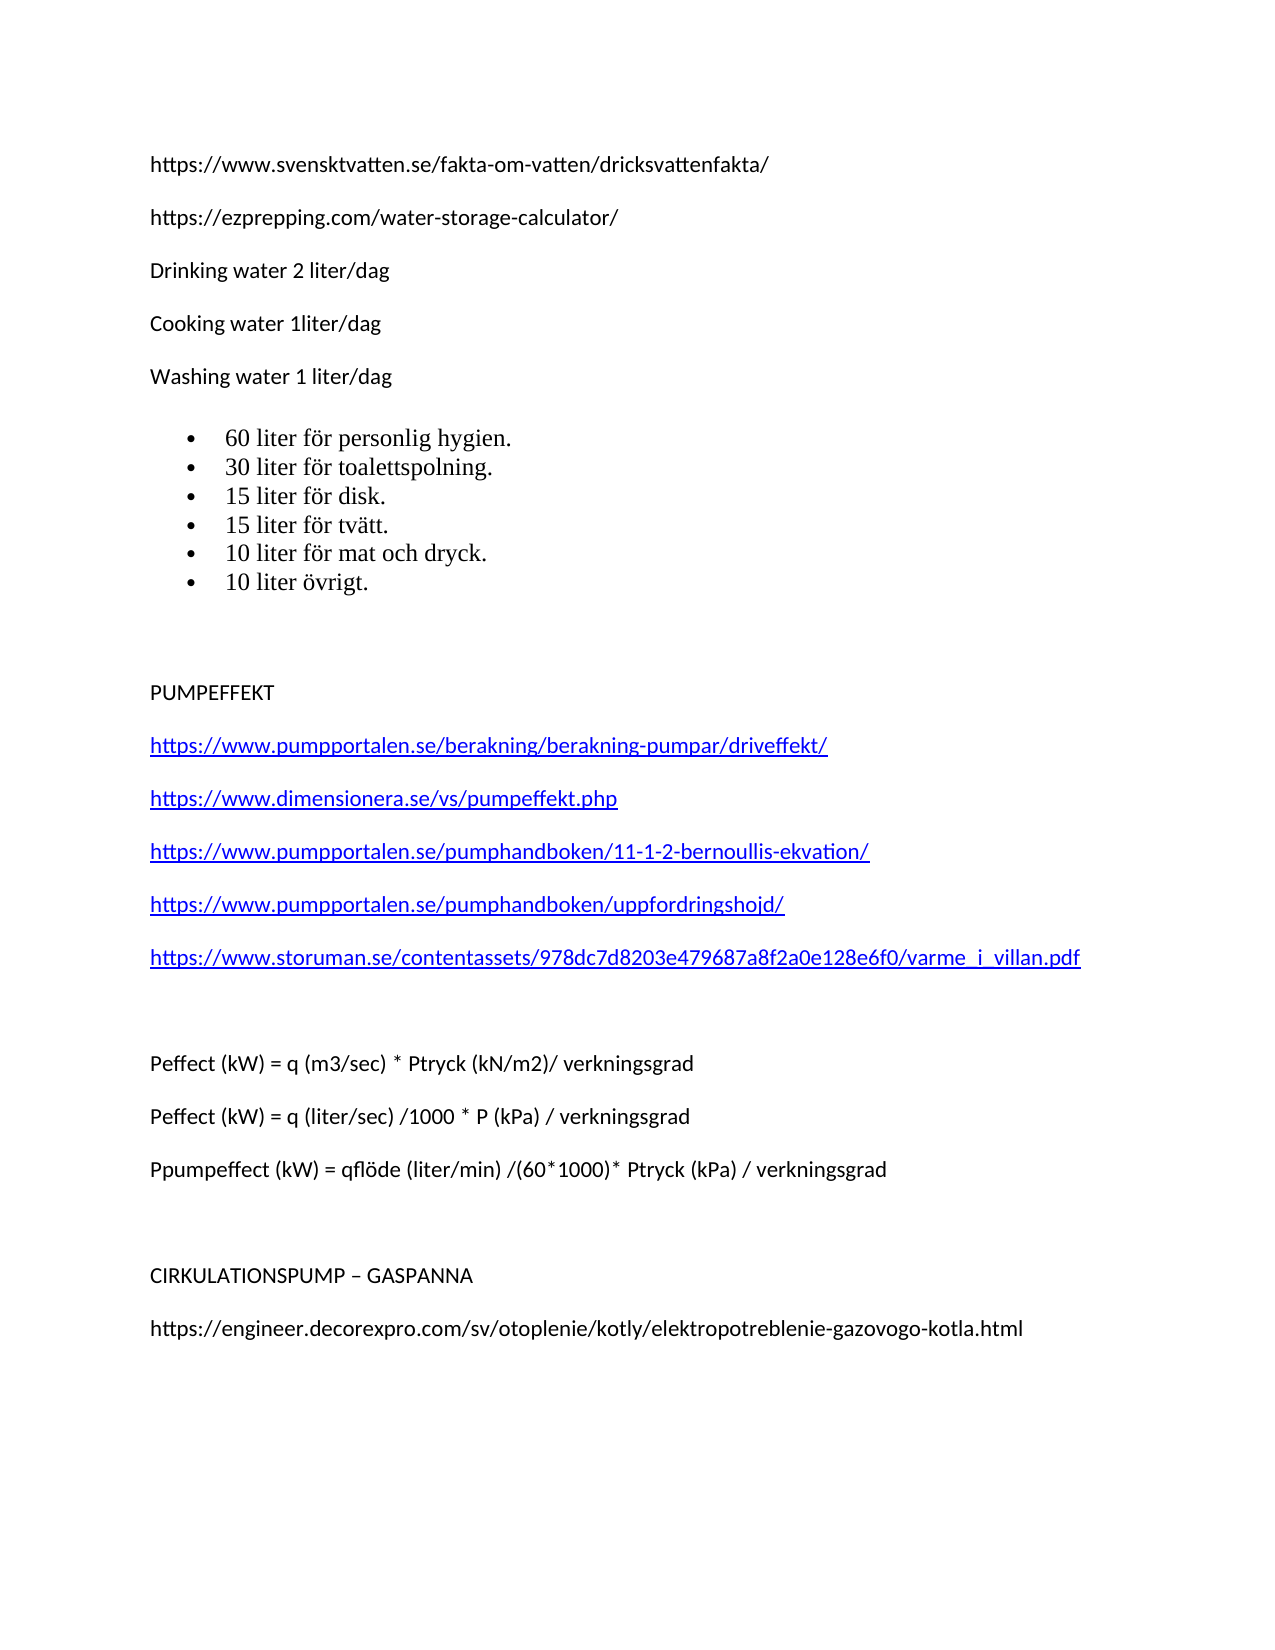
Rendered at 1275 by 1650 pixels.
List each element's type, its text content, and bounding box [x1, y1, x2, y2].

text https://www.svensktvatten.se/fakta-om-vatten/dricksvattenfakta/ [150, 150, 1125, 178]
list 30 liter för toalettspolning. [187, 452, 1125, 481]
text Drinking water 2 liter/dag [150, 256, 1125, 284]
text Peffect (kW) = q (liter/sec) /1000 * P (kPa) / verkningsgrad [150, 1102, 1125, 1130]
list 60 liter för personlig hygien. [187, 423, 1125, 452]
text https://www.dimensionera.se/vs/pumpeffekt.php [150, 784, 1125, 812]
text PUMPEFFEKT [150, 678, 1125, 706]
text Washing water 1 liter/dag [150, 362, 1125, 390]
text https://ezprepping.com/water-storage-calculator/ [150, 203, 1125, 231]
text https://www.pumpportalen.se/berakning/berakning-pumpar/driveffekt/ [150, 731, 1125, 759]
text https://www.pumpportalen.se/pumphandboken/uppfordringshojd/ [150, 890, 1125, 918]
list 10 liter övrigt. [187, 567, 1125, 596]
text https://www.storuman.se/contentassets/978dc7d8203e479687a8f2a0e128e6f0/varme_i_villan.pdf [150, 943, 1125, 971]
text Cooking water 1liter/dag [150, 309, 1125, 337]
text CIRKULATIONSPUMP – GASPANNA [150, 1261, 1125, 1289]
list 10 liter för mat och dryck. [187, 538, 1125, 567]
text Peffect (kW) = q (m3/sec) * Ptryck (kN/m2)/ verkningsgrad [150, 1049, 1125, 1077]
list 15 liter för disk. [187, 481, 1125, 510]
text Ppumpeffect (kW) = qflöde (liter/min) /(60*1000)* Ptryck (kPa) / verkningsgrad [150, 1155, 1125, 1183]
text https://www.pumpportalen.se/pumphandboken/11-1-2-bernoullis-ekvation/ [150, 837, 1125, 865]
text https://engineer.decorexpro.com/sv/otoplenie/kotly/elektropotreblenie-gazovogo-kotla.html [150, 1314, 1125, 1342]
list 15 liter för tvätt. [187, 510, 1125, 538]
